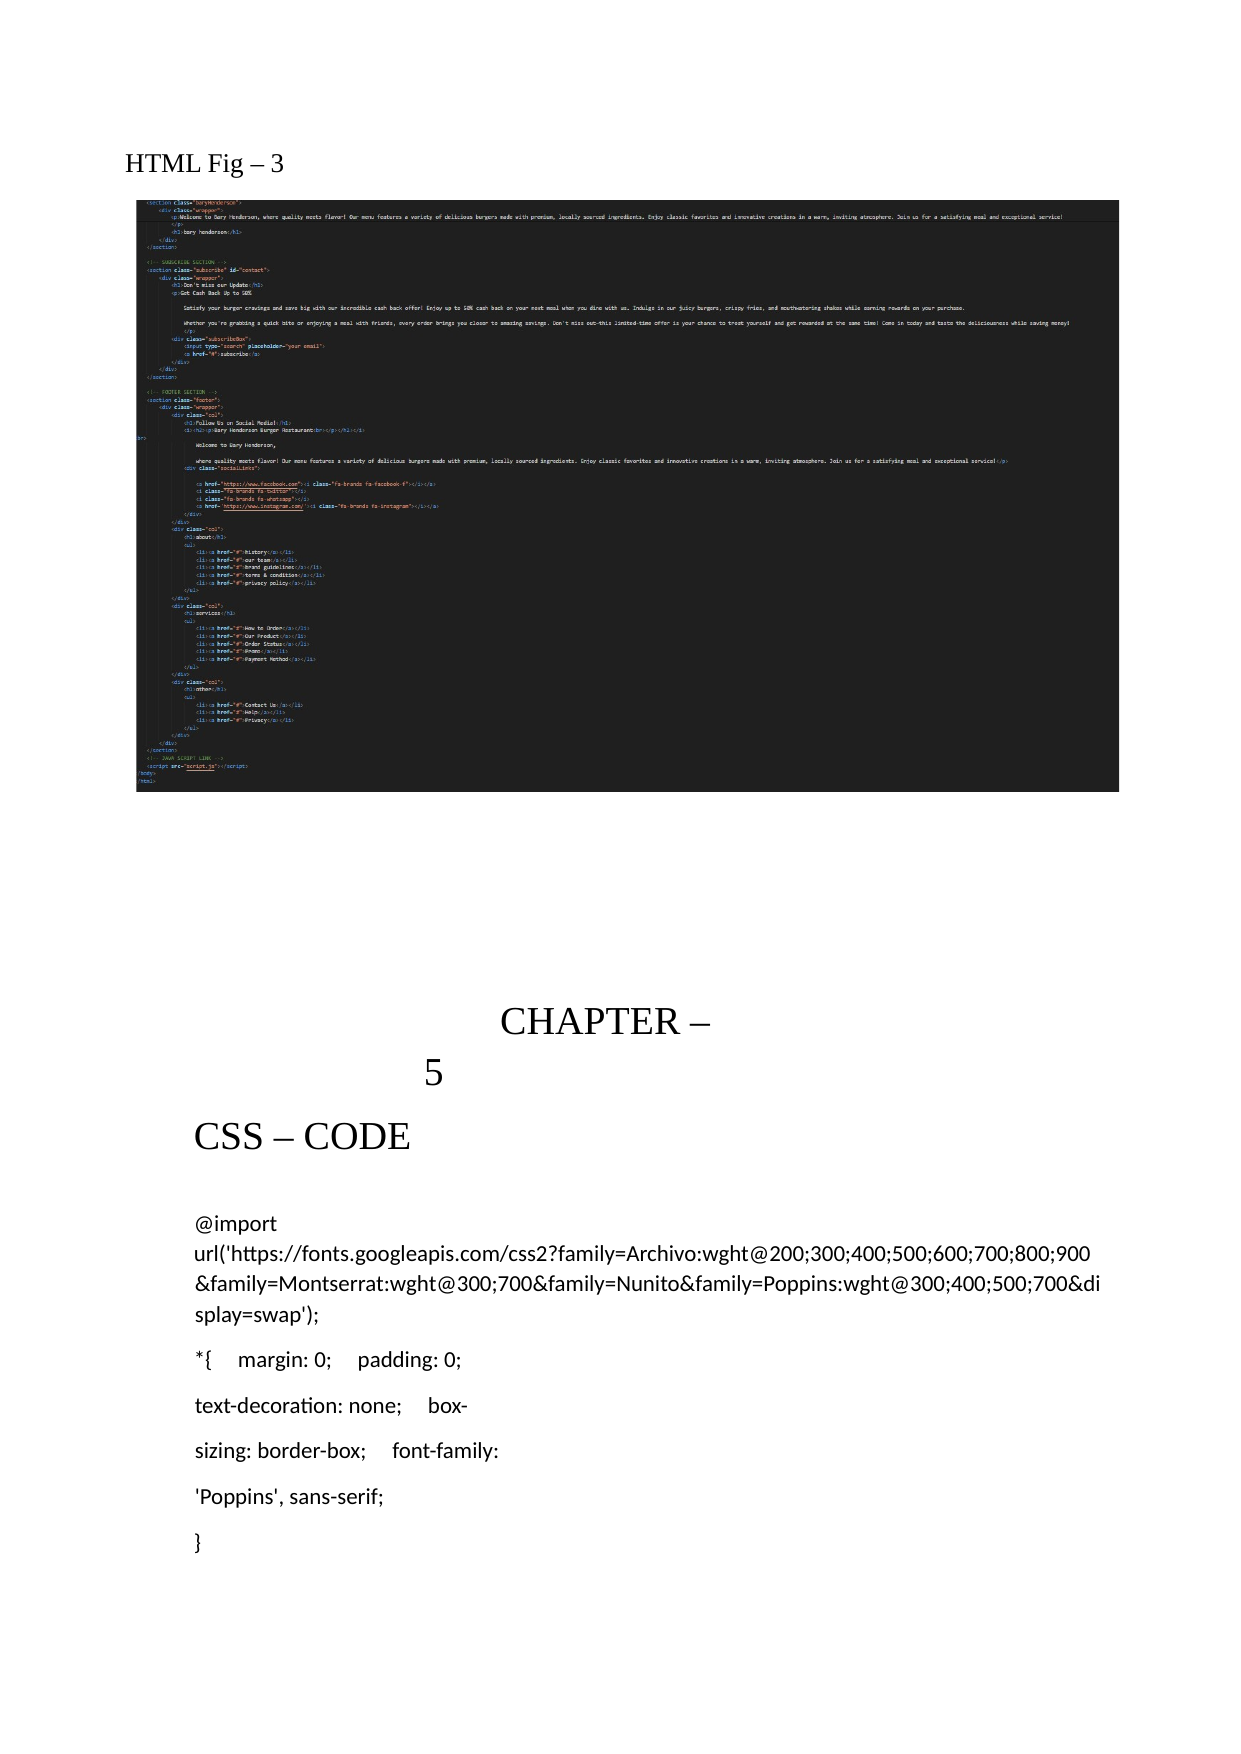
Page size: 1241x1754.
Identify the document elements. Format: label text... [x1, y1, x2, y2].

text @import [193, 1209, 1227, 1237]
text url('https://fonts.googleapis.com/css2?family=Archivo:wght@200;300;400;500;600;700;800;900 &family=Montserrat:wght@300;700&family=Nunito&family=Poppins:wght@300;400;500;700&di splay=swap'); [193, 1239, 1227, 1328]
text *{ margin: 0; padding: 0; text-decoration: none; box-sizing: border-box; font-family: 'Poppins', sans-serif; [193, 1345, 518, 1510]
text CHAPTER – [123, 998, 1086, 1043]
picture [136, 200, 1120, 792]
text 5 [193, 1048, 460, 1094]
text HTML Fig – 3 [125, 147, 1104, 178]
text CSS – CODE [193, 1112, 1092, 1158]
text } [193, 1528, 1227, 1556]
